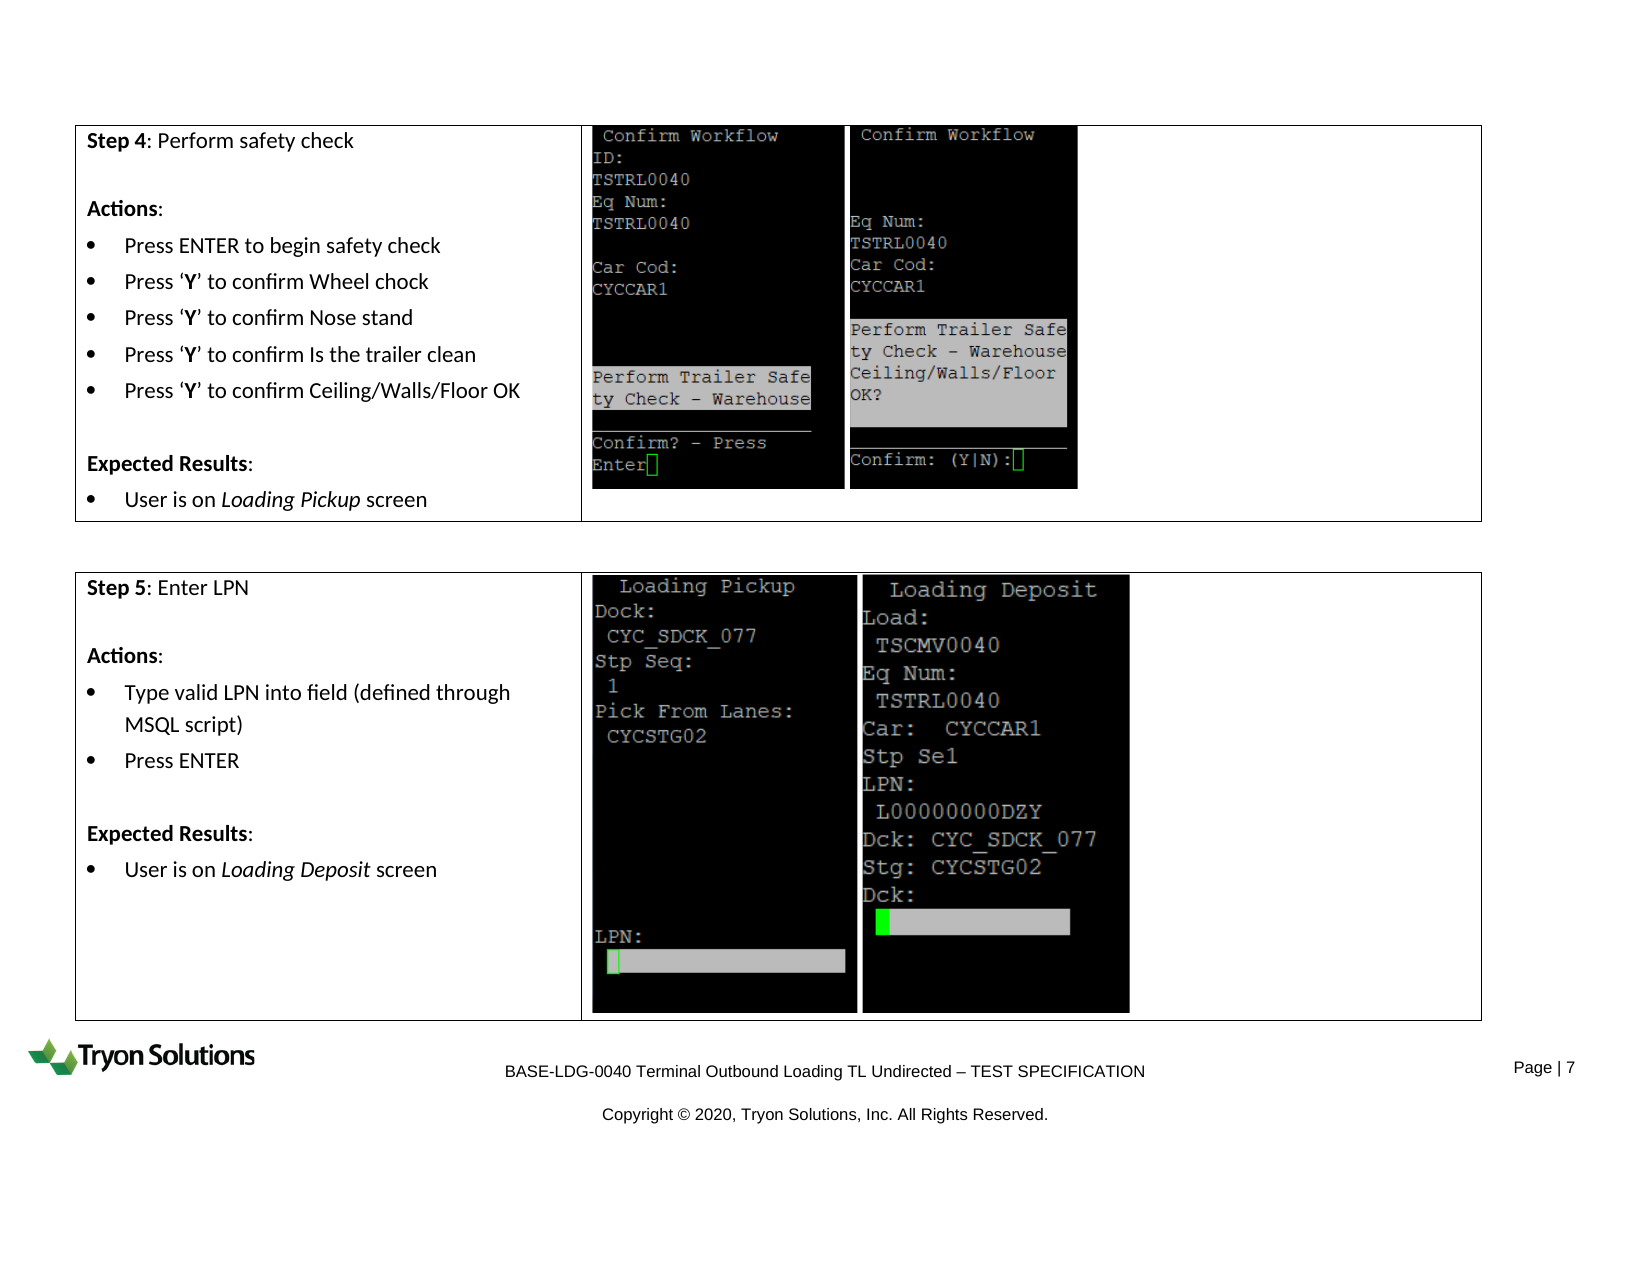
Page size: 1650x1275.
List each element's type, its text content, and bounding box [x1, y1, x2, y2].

table_header Step 5: Enter LPN Actions: Type valid LPN into field (defined through MSQL script) Press ENTER Expected Results: User is on Loading Deposit screen [76, 573, 581, 1020]
picture [862, 573, 1130, 1013]
table_header Step 4: Perform safety check Actions: Press ENTER to begin safety check Press ‘Y’ to confirm Wheel chock Press ‘Y’ to confirm Nose stand Press ‘Y’ to confirm Is the trailer clean Press ‘Y’ to confirm Ceiling/Walls/Floor OK Expected Results: User is on Loading Pickup screen [76, 126, 581, 521]
table_header [582, 126, 1481, 521]
table_header [582, 573, 1481, 1020]
picture [592, 126, 845, 489]
picture [850, 125, 1078, 489]
picture [592, 575, 858, 1013]
picture [28, 1038, 255, 1075]
